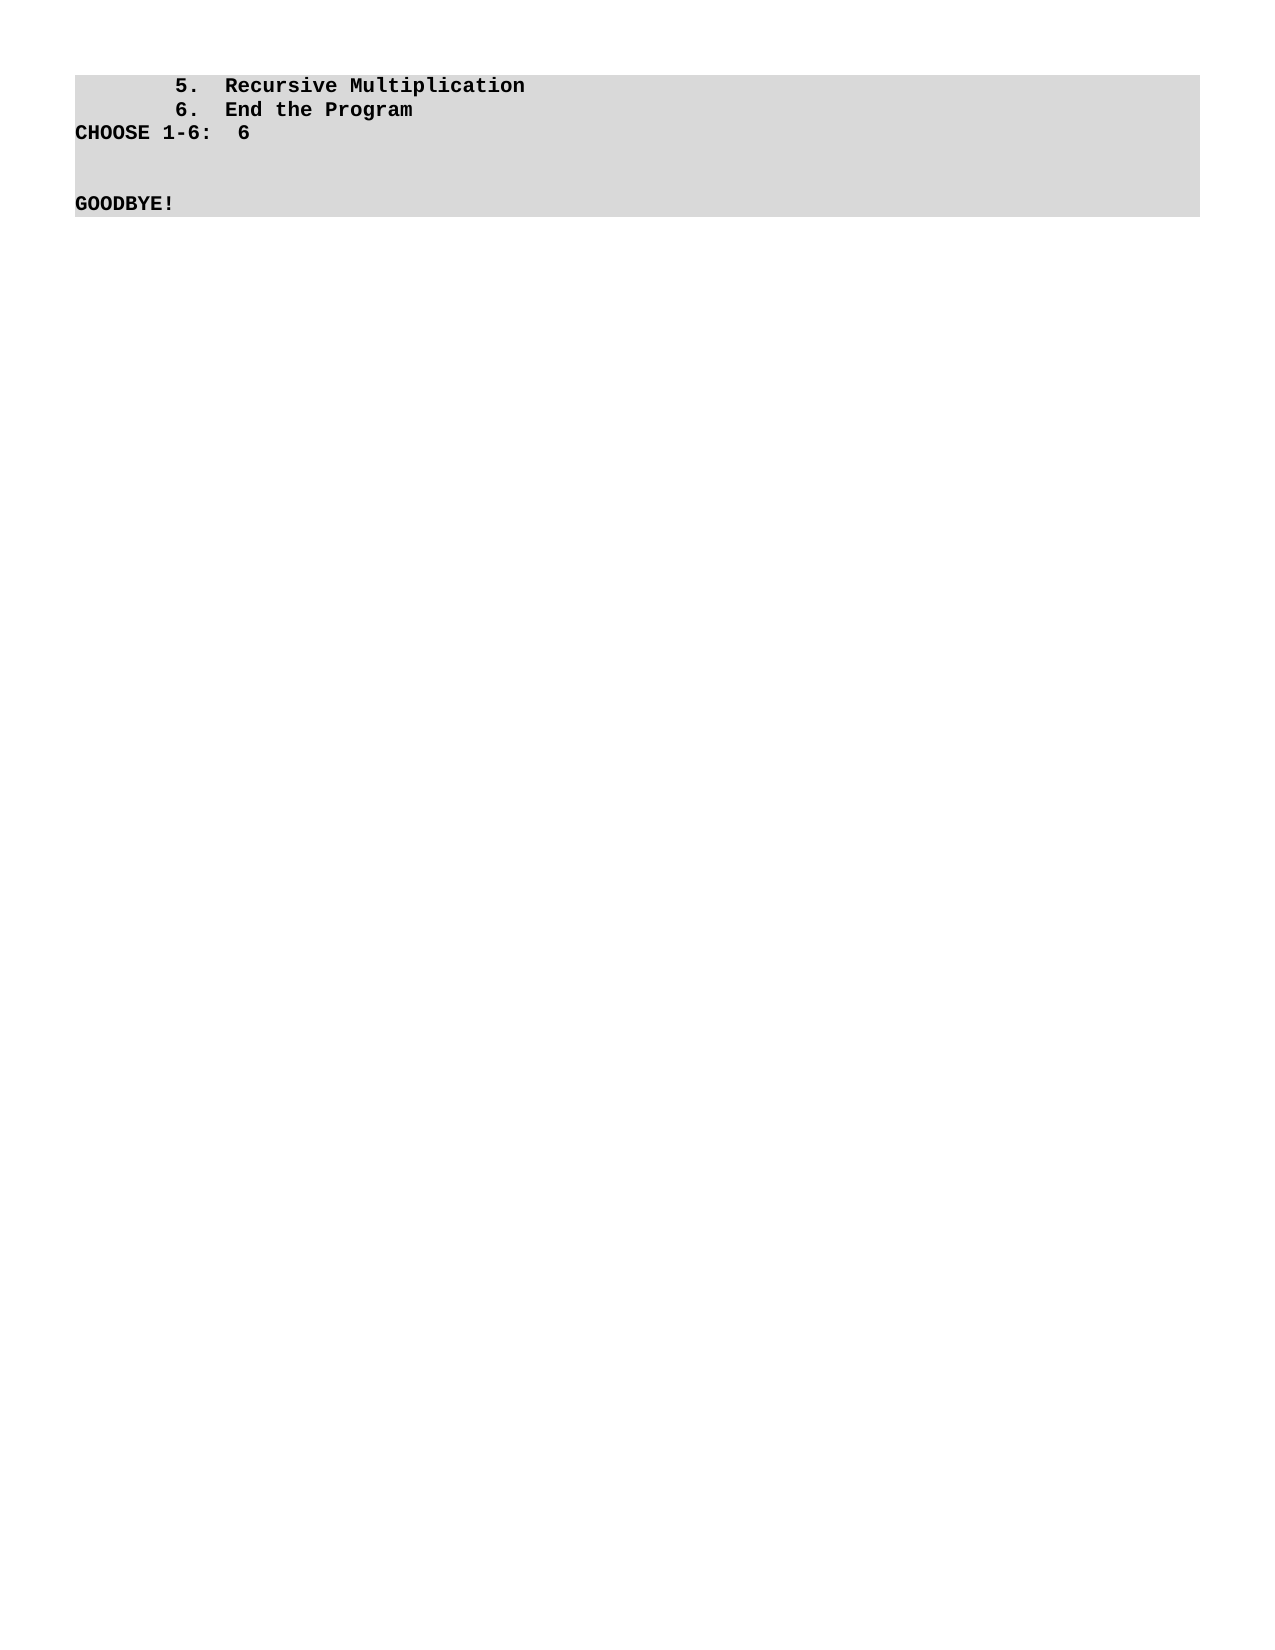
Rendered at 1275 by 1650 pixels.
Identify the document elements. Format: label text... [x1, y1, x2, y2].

text 6. End the Program [75, 99, 1200, 122]
text GOODBYE! [75, 193, 1200, 217]
text 5. Recursive Multiplication [75, 75, 1200, 99]
text CHOOSE 1-6: 6 [75, 122, 1200, 146]
